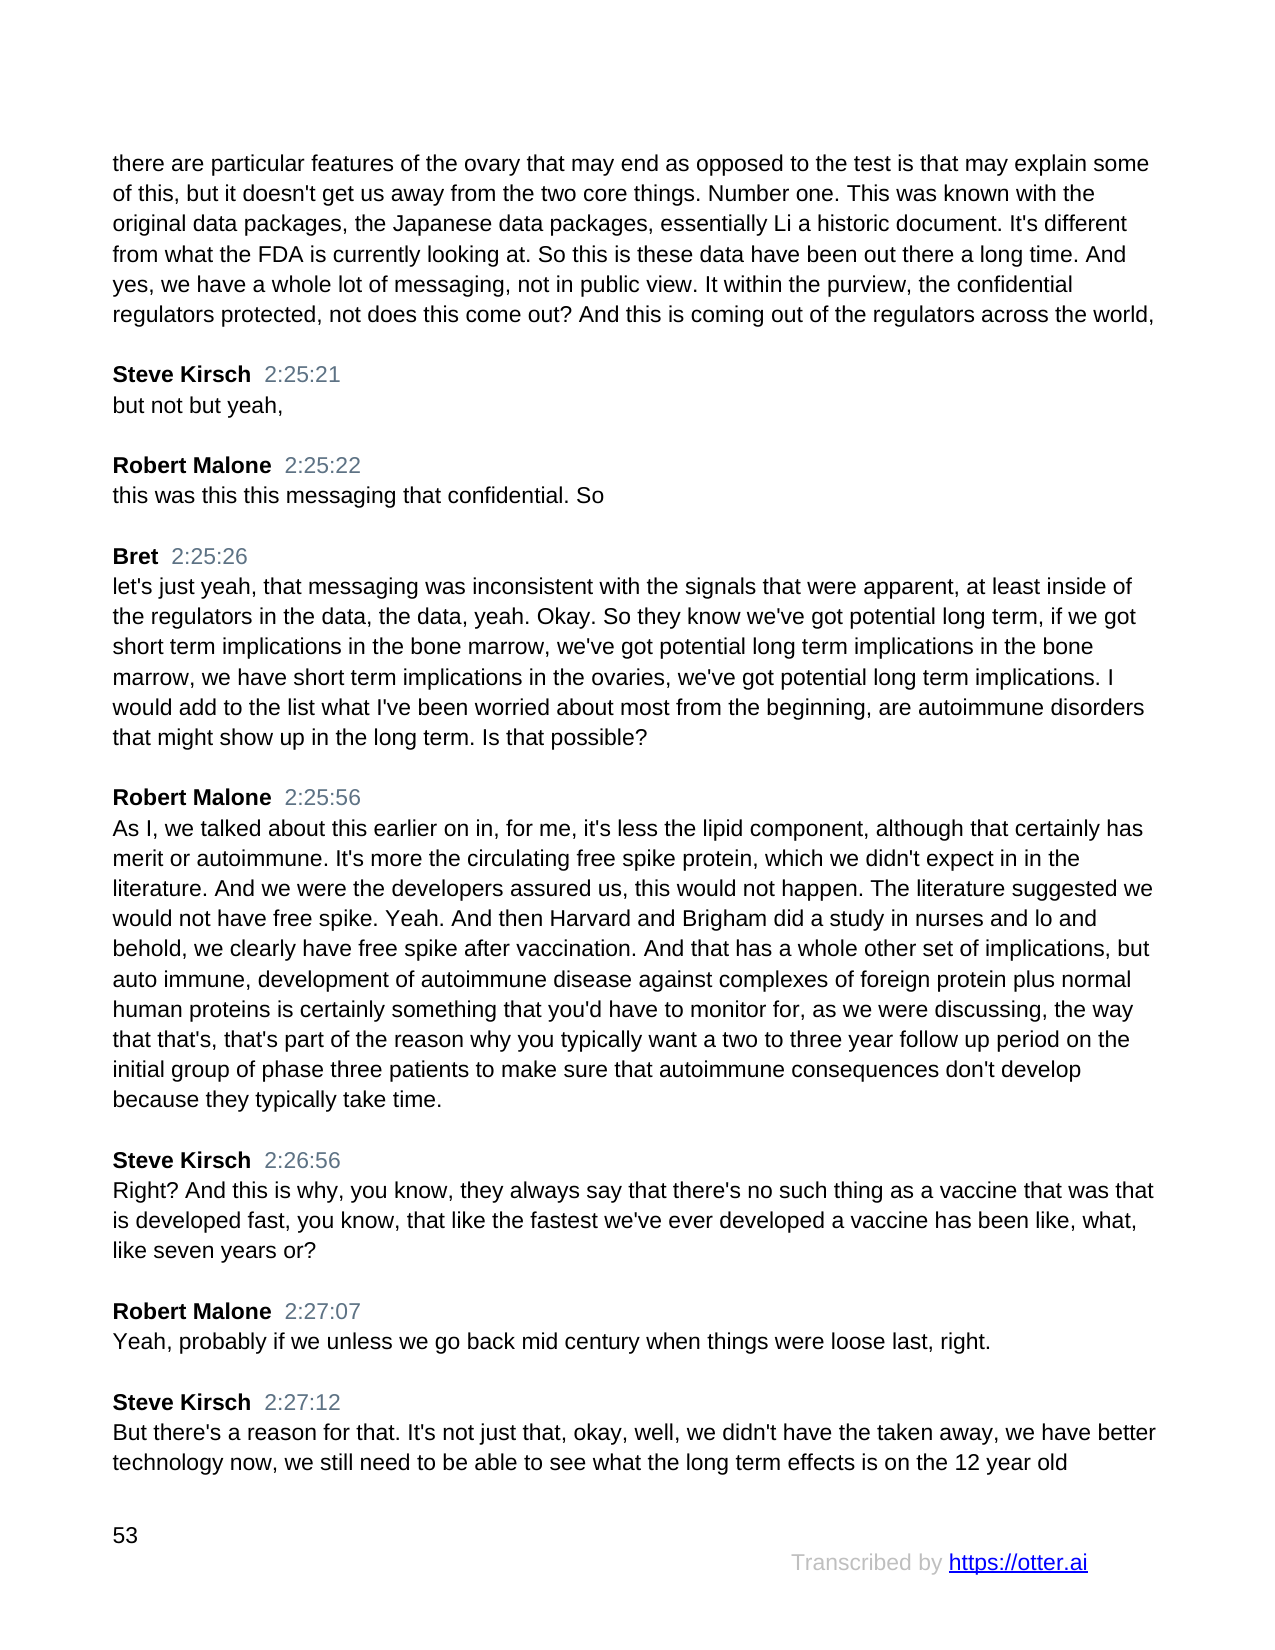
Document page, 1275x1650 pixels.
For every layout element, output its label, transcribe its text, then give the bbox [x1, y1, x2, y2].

text Robert Malone 2:25:56 [112, 784, 1162, 811]
text this was this this messaging that confidential. So [112, 482, 1162, 509]
text Bret 2:25:26 [112, 543, 1162, 569]
text let's just yeah, that messaging was inconsistent with the signals that were apparent, at least inside of the regulators in the data, the data, yeah. Okay. So they know we've got potential long term, if we got short term implications in the bone marrow, we've got potential long term implications in the bone marrow, we have short term implications in the ovaries, we've got potential long term implications. I would add to the list what I've been worried about most from the beginning, are autoimmune disorders that might show up in the long term. Is that possible? [112, 573, 1162, 750]
text Steve Kirsch 2:25:21 [112, 361, 1162, 388]
text Robert Malone 2:27:07 [112, 1298, 1162, 1324]
text Robert Malone 2:25:22 [112, 452, 1162, 478]
text Steve Kirsch 2:27:12 [112, 1388, 1162, 1415]
text but not but yeah, [112, 392, 1162, 418]
text As I, we talked about this earlier on in, for me, it's less the lipid component, although that certainly has merit or autoimmune. It's more the circulating free spike protein, which we didn't expect in in the literature. And we were the developers assured us, this would not happen. The literature suggested we would not have free spike. Yeah. And then Harvard and Brigham did a study in nurses and lo and behold, we clearly have free spike after vaccination. And that has a whole other set of implications, but auto immune, development of autoimmune disease against complexes of foreign protein plus normal human proteins is certainly something that you'd have to monitor for, as we were discussing, the way that that's, that's part of the reason why you typically want a two to three year follow up period on the initial group of phase three patients to make sure that autoimmune consequences don't develop because they typically take time. [112, 814, 1162, 1113]
text Yeah, probably if we unless we go back mid century when things were loose last, right. [112, 1328, 1162, 1354]
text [112, 150, 1162, 327]
text Right? And this is why, you know, they always say that there's no such thing as a vaccine that was that is developed fast, you know, that like the fastest we've ever developed a vaccine has been like, what, like seven years or? [112, 1177, 1162, 1264]
text Steve Kirsch 2:26:56 [112, 1147, 1162, 1173]
text But there's a reason for that. It's not just that, okay, well, we didn't have the taken away, we have better technology now, we still need to be able to see what the long term effects is on the 12 year old [112, 1419, 1162, 1475]
